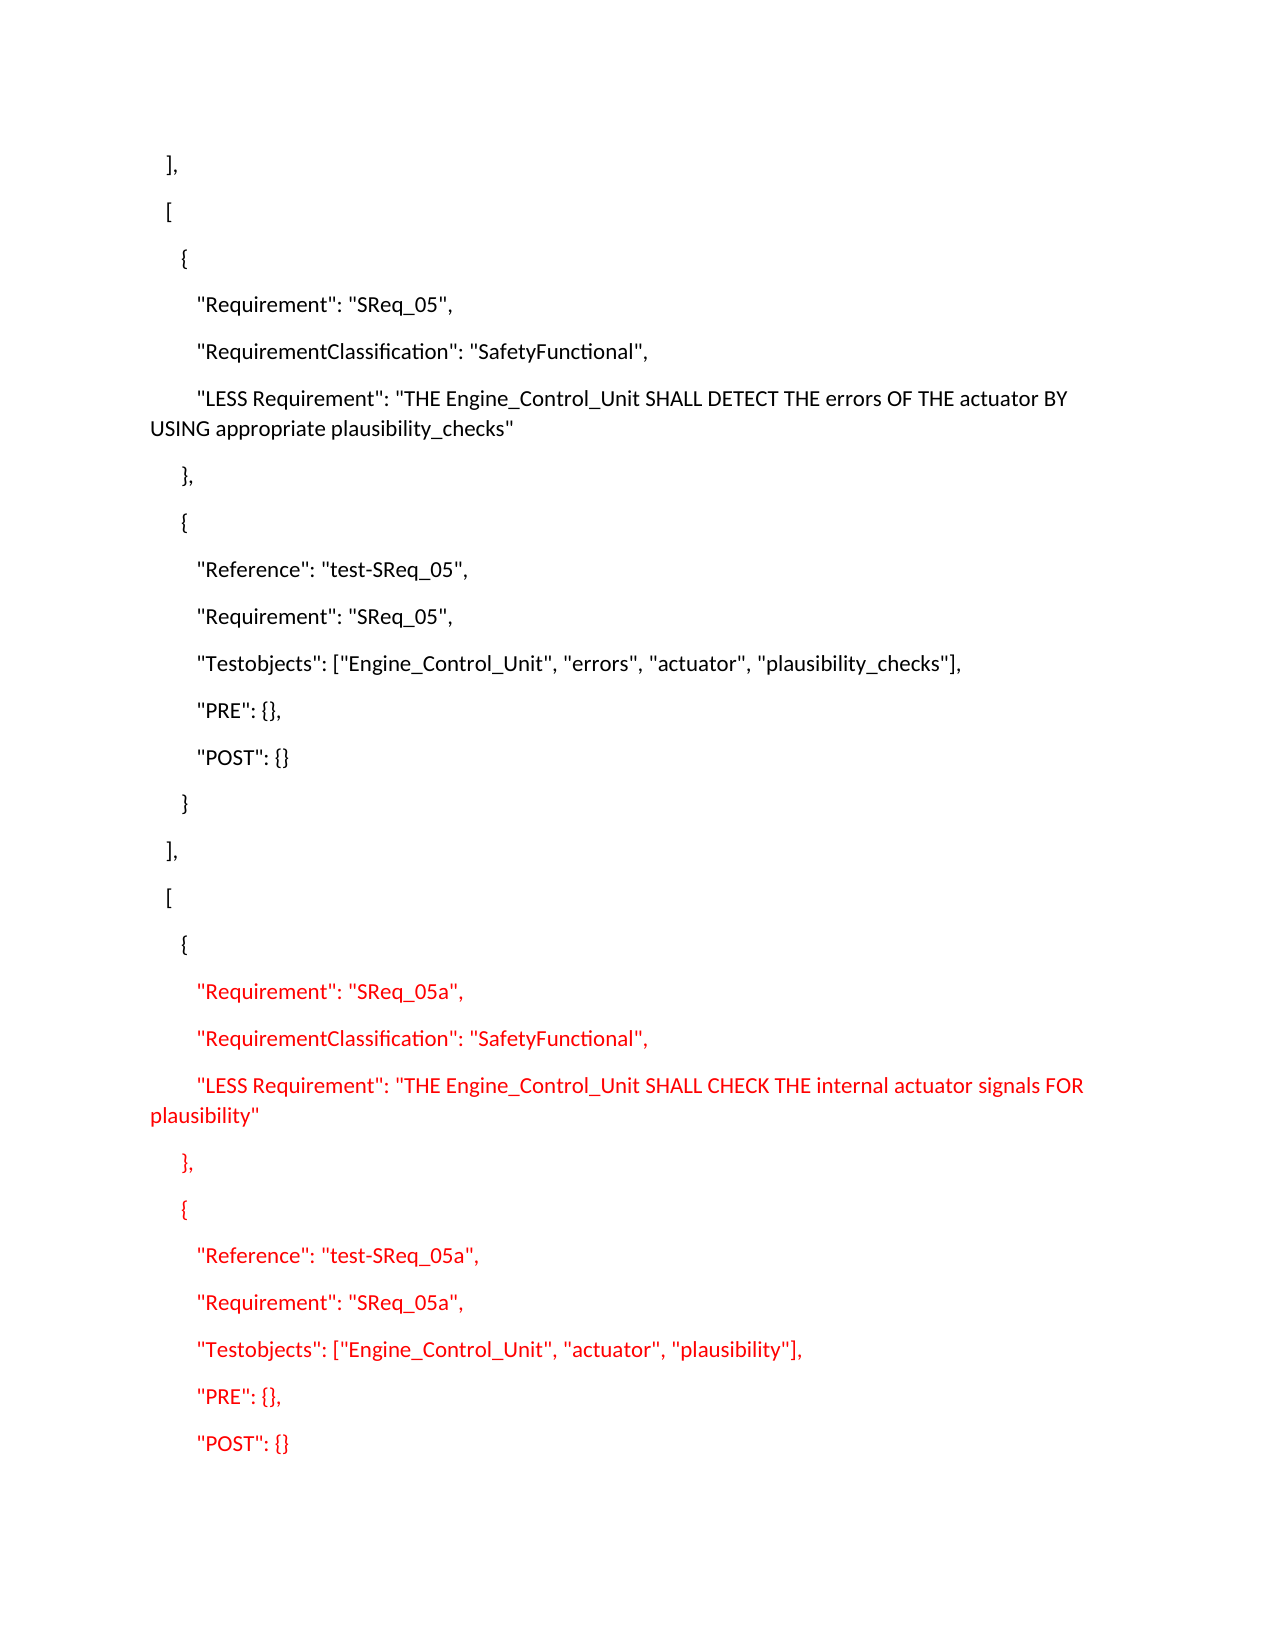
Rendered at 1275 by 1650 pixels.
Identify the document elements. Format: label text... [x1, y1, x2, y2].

text }, [150, 461, 1125, 489]
text [ [150, 883, 1125, 911]
text "Requirement": "SReq_05", [150, 291, 1125, 319]
text "LESS Requirement": "THE Engine_Control_Unit SHALL DETECT THE errors OF THE actuator BY USING appropriate plausibility_checks" [150, 384, 1125, 443]
text "RequirementClassification": "SafetyFunctional", [150, 337, 1125, 366]
text } [150, 789, 1125, 818]
text "LESS Requirement": "THE Engine_Control_Unit SHALL CHECK THE internal actuator signals FOR plausibility" [150, 1071, 1125, 1129]
text { [150, 930, 1125, 958]
text { [150, 1195, 1125, 1223]
text "Requirement": "SReq_05a", [150, 1288, 1125, 1317]
text { [150, 508, 1125, 536]
text { [150, 244, 1125, 272]
text "POST": {} [150, 1429, 1125, 1457]
text "Reference": "test-SReq_05a", [150, 1242, 1125, 1270]
text ], [150, 150, 1125, 178]
text "PRE": {}, [150, 696, 1125, 724]
text "Testobjects": ["Engine_Control_Unit", "errors", "actuator", "plausibility_checks"], [150, 649, 1125, 677]
text }, [150, 1148, 1125, 1176]
text [ [150, 197, 1125, 225]
text "Requirement": "SReq_05", [150, 602, 1125, 630]
text "RequirementClassification": "SafetyFunctional", [150, 1024, 1125, 1052]
text "PRE": {}, [150, 1382, 1125, 1410]
text "Requirement": "SReq_05a", [150, 977, 1125, 1005]
text "Testobjects": ["Engine_Control_Unit", "actuator", "plausibility"], [150, 1335, 1125, 1363]
text ], [150, 836, 1125, 864]
text "Reference": "test-SReq_05", [150, 555, 1125, 583]
text "POST": {} [150, 743, 1125, 771]
